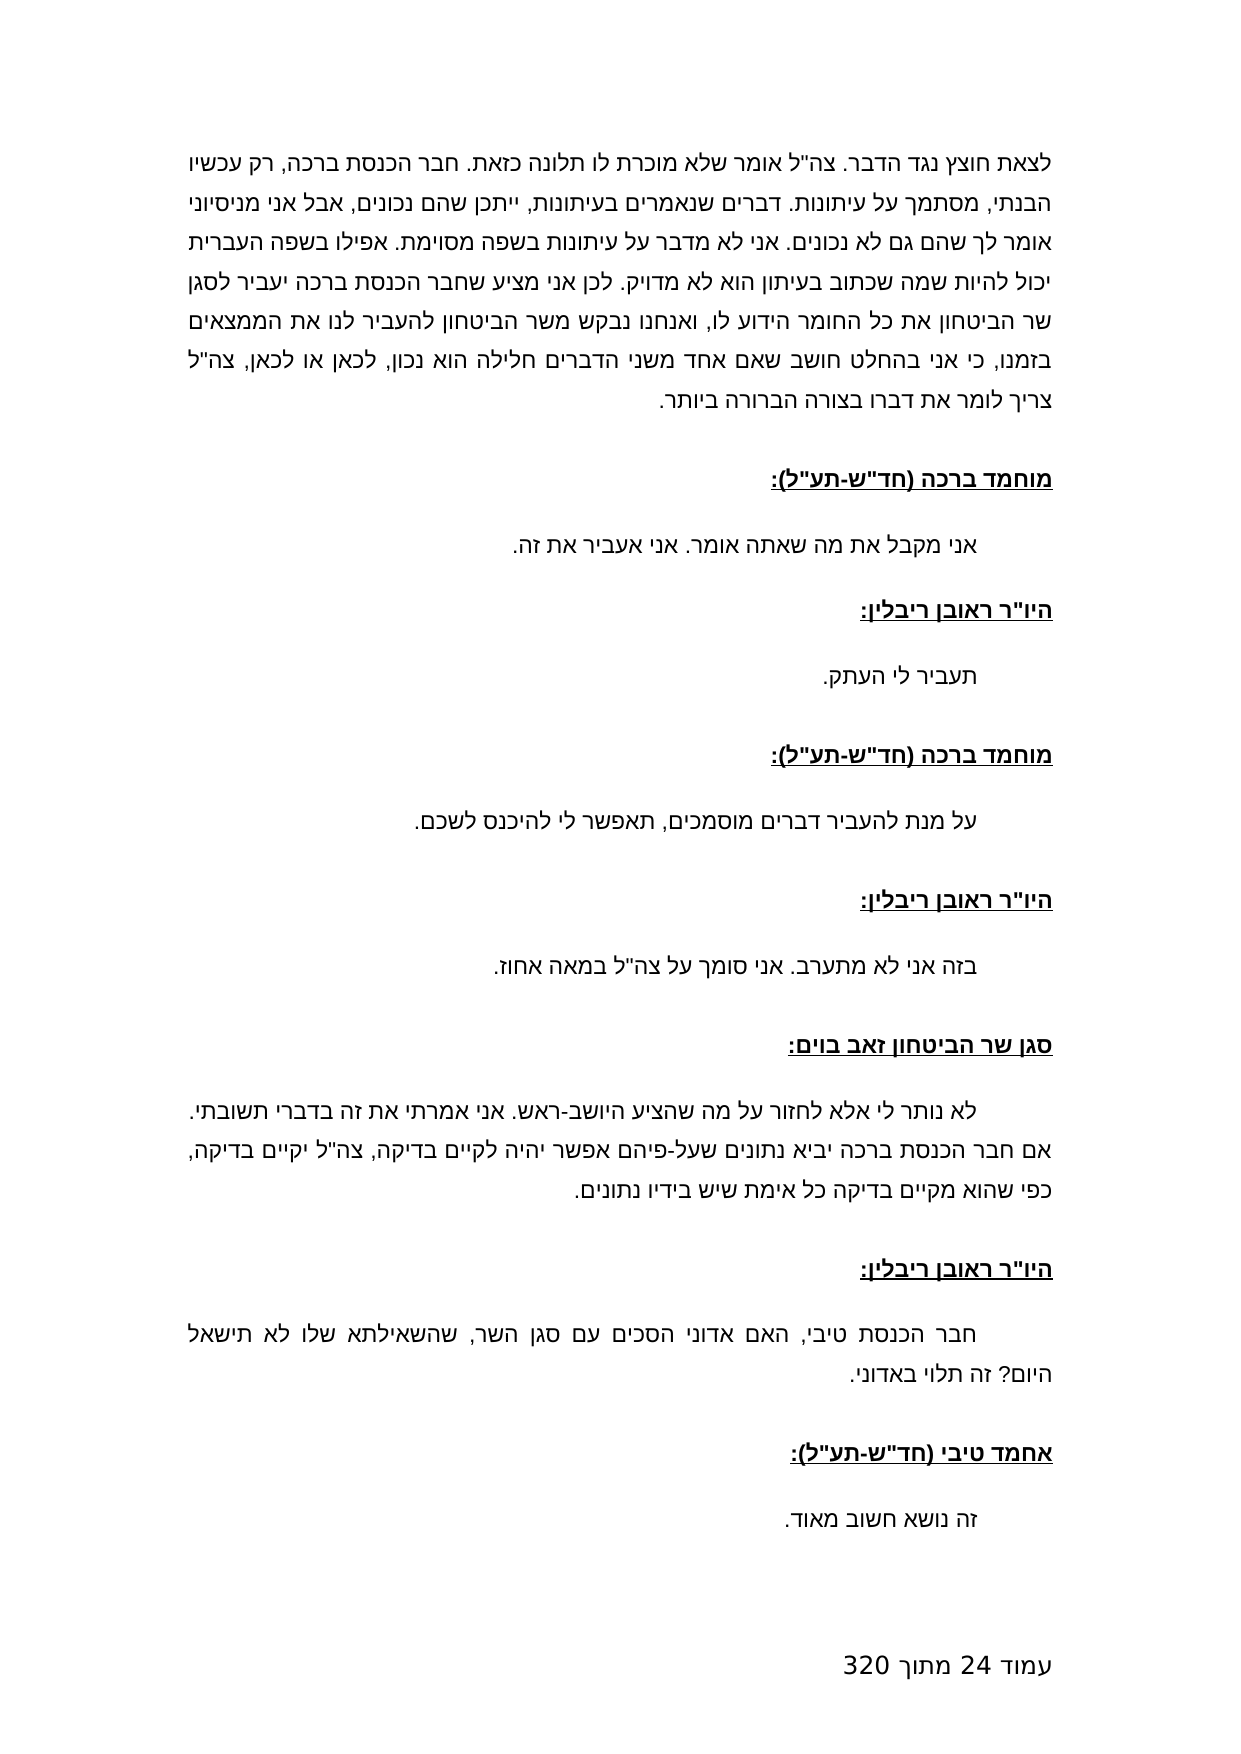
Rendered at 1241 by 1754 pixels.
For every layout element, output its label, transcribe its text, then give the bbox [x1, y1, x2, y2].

text מוחמד ברכה (חד"ש-תע"ל): [187, 742, 1053, 769]
text לא נותר לי אלא לחזור על מה שהציע היושב-ראש. אני אמרתי את זה בדברי תשובתי. אם חבר הכנסת ברכה יביא נתונים שעל-פיהם אפשר יהיה לקיים בדיקה, צה"ל יקיים בדיקה, כפי שהוא מקיים בדיקה כל אימת שיש בידיו נתונים. [187, 1098, 1053, 1203]
text זה נושא חשוב מאוד. [187, 1506, 1053, 1532]
text היו"ר ראובן ריבלין: [187, 887, 1053, 913]
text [187, 150, 1053, 413]
text אני מקבל את מה שאתה אומר. אני אעביר את זה. [187, 532, 1053, 558]
text בזה אני לא מתערב. אני סומך על צה"ל במאה אחוז. [187, 953, 1053, 979]
text היו"ר ראובן ריבלין: [187, 597, 1053, 624]
text מוחמד ברכה (חד"ש-תע"ל): [187, 466, 1053, 492]
text תעביר לי העתק. [187, 663, 1053, 690]
text על מנת להעביר דברים מוסמכים, תאפשר לי להיכנס לשכם. [187, 808, 1053, 834]
text אחמד טיבי (חד"ש-תע"ל): [187, 1440, 1053, 1466]
text סגן שר הביטחון זאב בוים: [187, 1032, 1053, 1058]
text חבר הכנסת טיבי, האם אדוני הסכים עם סגן השר, שהשאילתא שלו לא תישאל היום? זה תלוי באדוני. [187, 1321, 1053, 1387]
text היו"ר ראובן ריבלין: [187, 1256, 1053, 1282]
